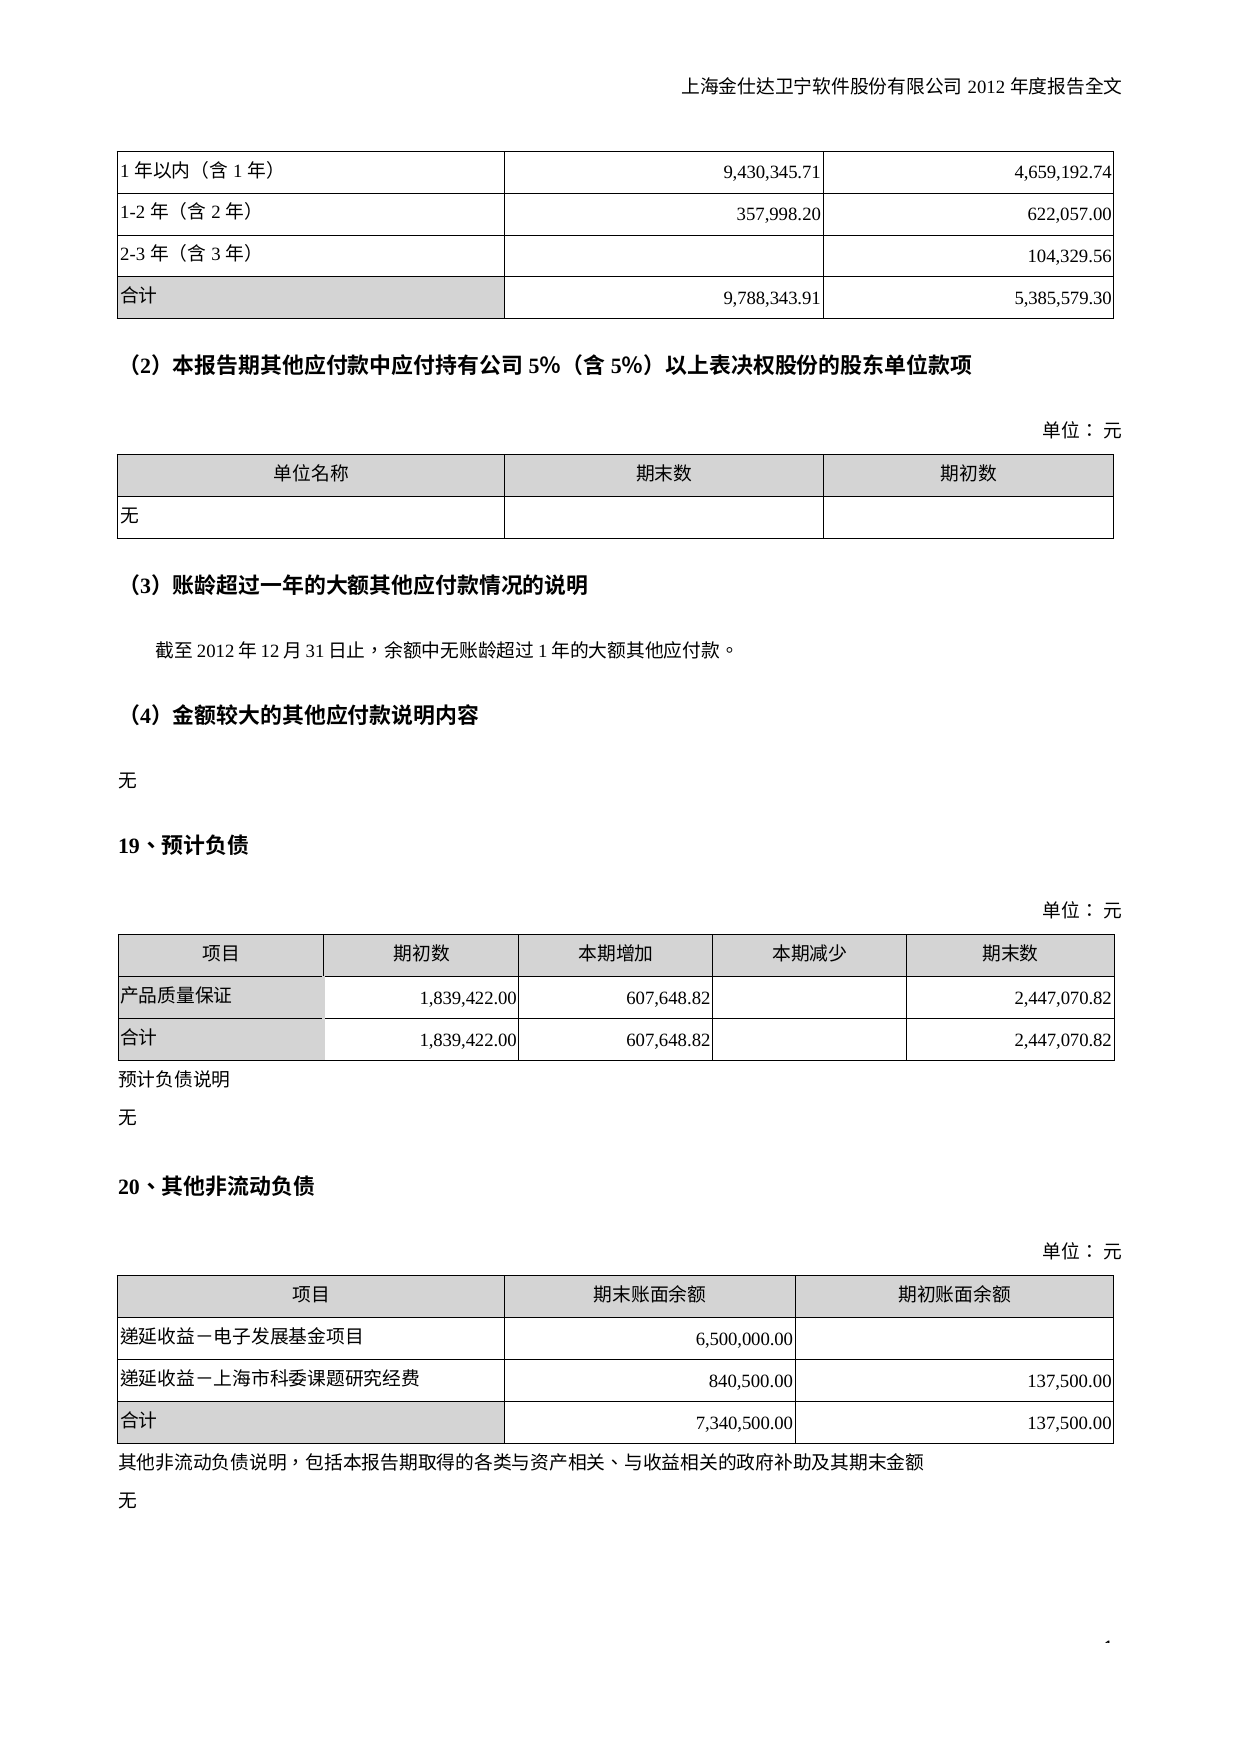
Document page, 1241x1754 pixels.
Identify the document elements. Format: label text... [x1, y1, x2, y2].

text 单位： 元 [102, 1238, 1122, 1263]
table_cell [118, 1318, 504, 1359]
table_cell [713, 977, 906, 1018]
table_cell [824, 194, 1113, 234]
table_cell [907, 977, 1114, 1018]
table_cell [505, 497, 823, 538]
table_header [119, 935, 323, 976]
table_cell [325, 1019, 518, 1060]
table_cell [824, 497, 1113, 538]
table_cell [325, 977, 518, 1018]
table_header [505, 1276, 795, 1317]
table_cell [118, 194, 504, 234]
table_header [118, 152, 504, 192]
subtitle 19、预计负债 [118, 830, 1138, 860]
subtitle 20、其他非流动负债 [118, 1171, 1138, 1201]
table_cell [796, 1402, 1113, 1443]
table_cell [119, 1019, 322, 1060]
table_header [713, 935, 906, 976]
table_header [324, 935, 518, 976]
text 单位： 元 [102, 417, 1122, 443]
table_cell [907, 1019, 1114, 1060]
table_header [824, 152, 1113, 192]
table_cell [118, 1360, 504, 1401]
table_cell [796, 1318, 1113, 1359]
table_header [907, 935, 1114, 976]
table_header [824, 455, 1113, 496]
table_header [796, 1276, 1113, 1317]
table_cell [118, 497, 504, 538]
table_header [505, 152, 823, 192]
text 截至2012年12月31日止，余额中无账龄超过1年的大额其他应付款。 [155, 637, 1138, 663]
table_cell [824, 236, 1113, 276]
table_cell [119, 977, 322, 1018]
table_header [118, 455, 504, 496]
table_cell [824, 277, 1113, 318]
subtitle （3）账龄超过一年的大额其他应付款情况的说明 [118, 570, 1138, 600]
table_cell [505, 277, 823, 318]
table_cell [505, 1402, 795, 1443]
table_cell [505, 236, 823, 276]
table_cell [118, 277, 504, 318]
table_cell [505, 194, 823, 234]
text 单位： 元 [102, 897, 1122, 923]
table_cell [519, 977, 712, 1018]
subtitle （2）本报告期其他应付款中应付持有公司 5％（含 5％）以上表决权股份的股东单位款项 [118, 350, 1138, 380]
text 无 [118, 767, 1138, 792]
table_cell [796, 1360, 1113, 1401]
subtitle （4）金额较大的其他应付款说明内容 [118, 700, 1138, 729]
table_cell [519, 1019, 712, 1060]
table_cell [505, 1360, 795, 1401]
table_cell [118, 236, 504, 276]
text 预计负债说明 无 [118, 1066, 232, 1130]
text 其他非流动负债说明，包括本报告期取得的各类与资产相关、与收益相关的政府补助及其期末金额 无 [118, 1449, 926, 1513]
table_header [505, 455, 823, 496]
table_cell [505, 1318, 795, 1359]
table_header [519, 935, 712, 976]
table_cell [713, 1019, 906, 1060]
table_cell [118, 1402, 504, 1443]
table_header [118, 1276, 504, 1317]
